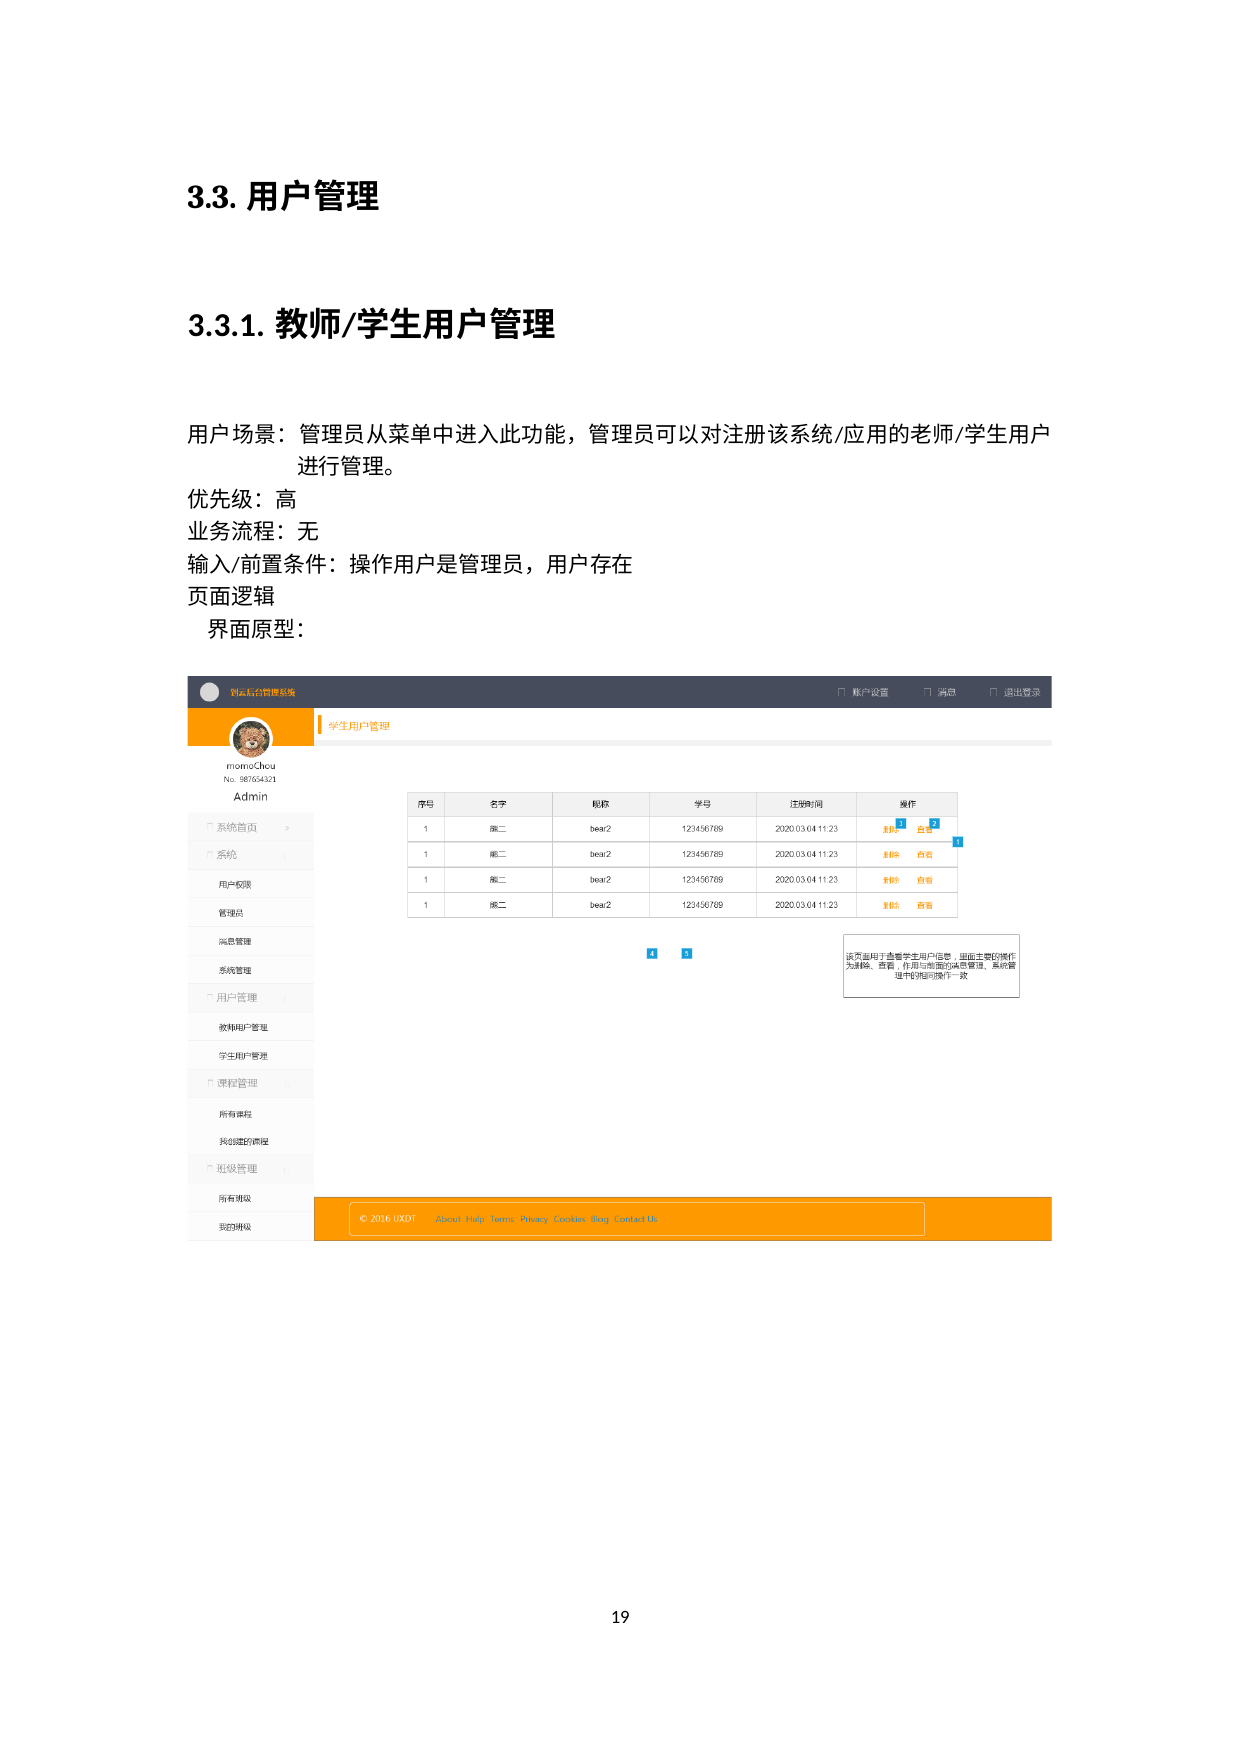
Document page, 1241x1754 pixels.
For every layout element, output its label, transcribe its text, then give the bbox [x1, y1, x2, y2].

picture [187, 676, 1052, 1241]
text 业务流程：无 [187, 514, 1053, 546]
text 页面逻辑 [187, 579, 1053, 611]
text 界面原型： [187, 611, 1053, 644]
subtitle 用户管理 [187, 162, 1053, 227]
subtitle 教师/学生用户管理 [187, 289, 1053, 354]
text 输入/前置条件：操作用户是管理员，用户存在 [187, 546, 1053, 579]
text 优先级：高 [187, 481, 1053, 514]
text 用户场景：管理员从菜单中进入此功能，管理员可以对注册该系统/应用的老师/学生用户进行管理。 [187, 416, 1053, 481]
